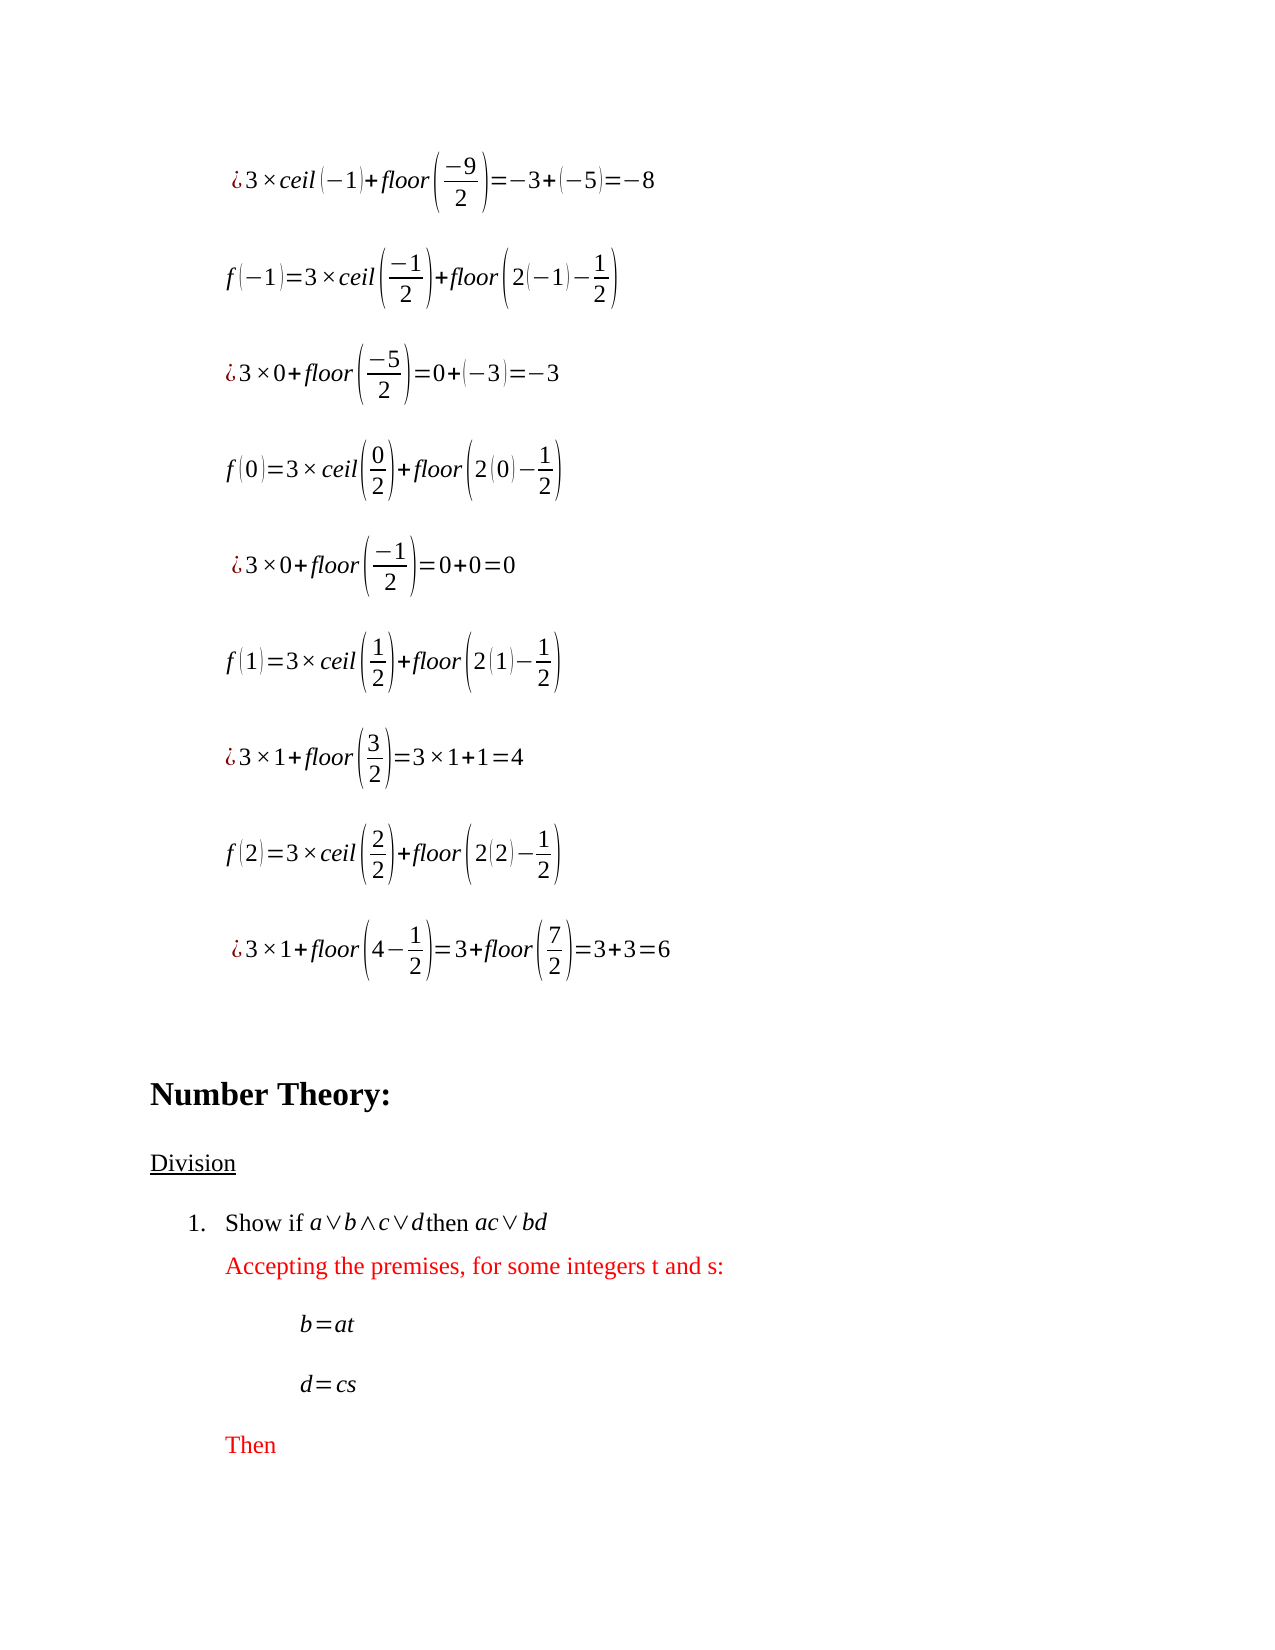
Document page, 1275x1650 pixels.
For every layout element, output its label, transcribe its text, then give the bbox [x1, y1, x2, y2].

text Accepting the premises, for some integers t and s: [225, 1251, 1125, 1280]
list Show if then [187, 1208, 1125, 1237]
text Then [225, 1431, 1125, 1459]
text Number Theory: [150, 1074, 1125, 1112]
text Division [150, 1148, 1125, 1177]
